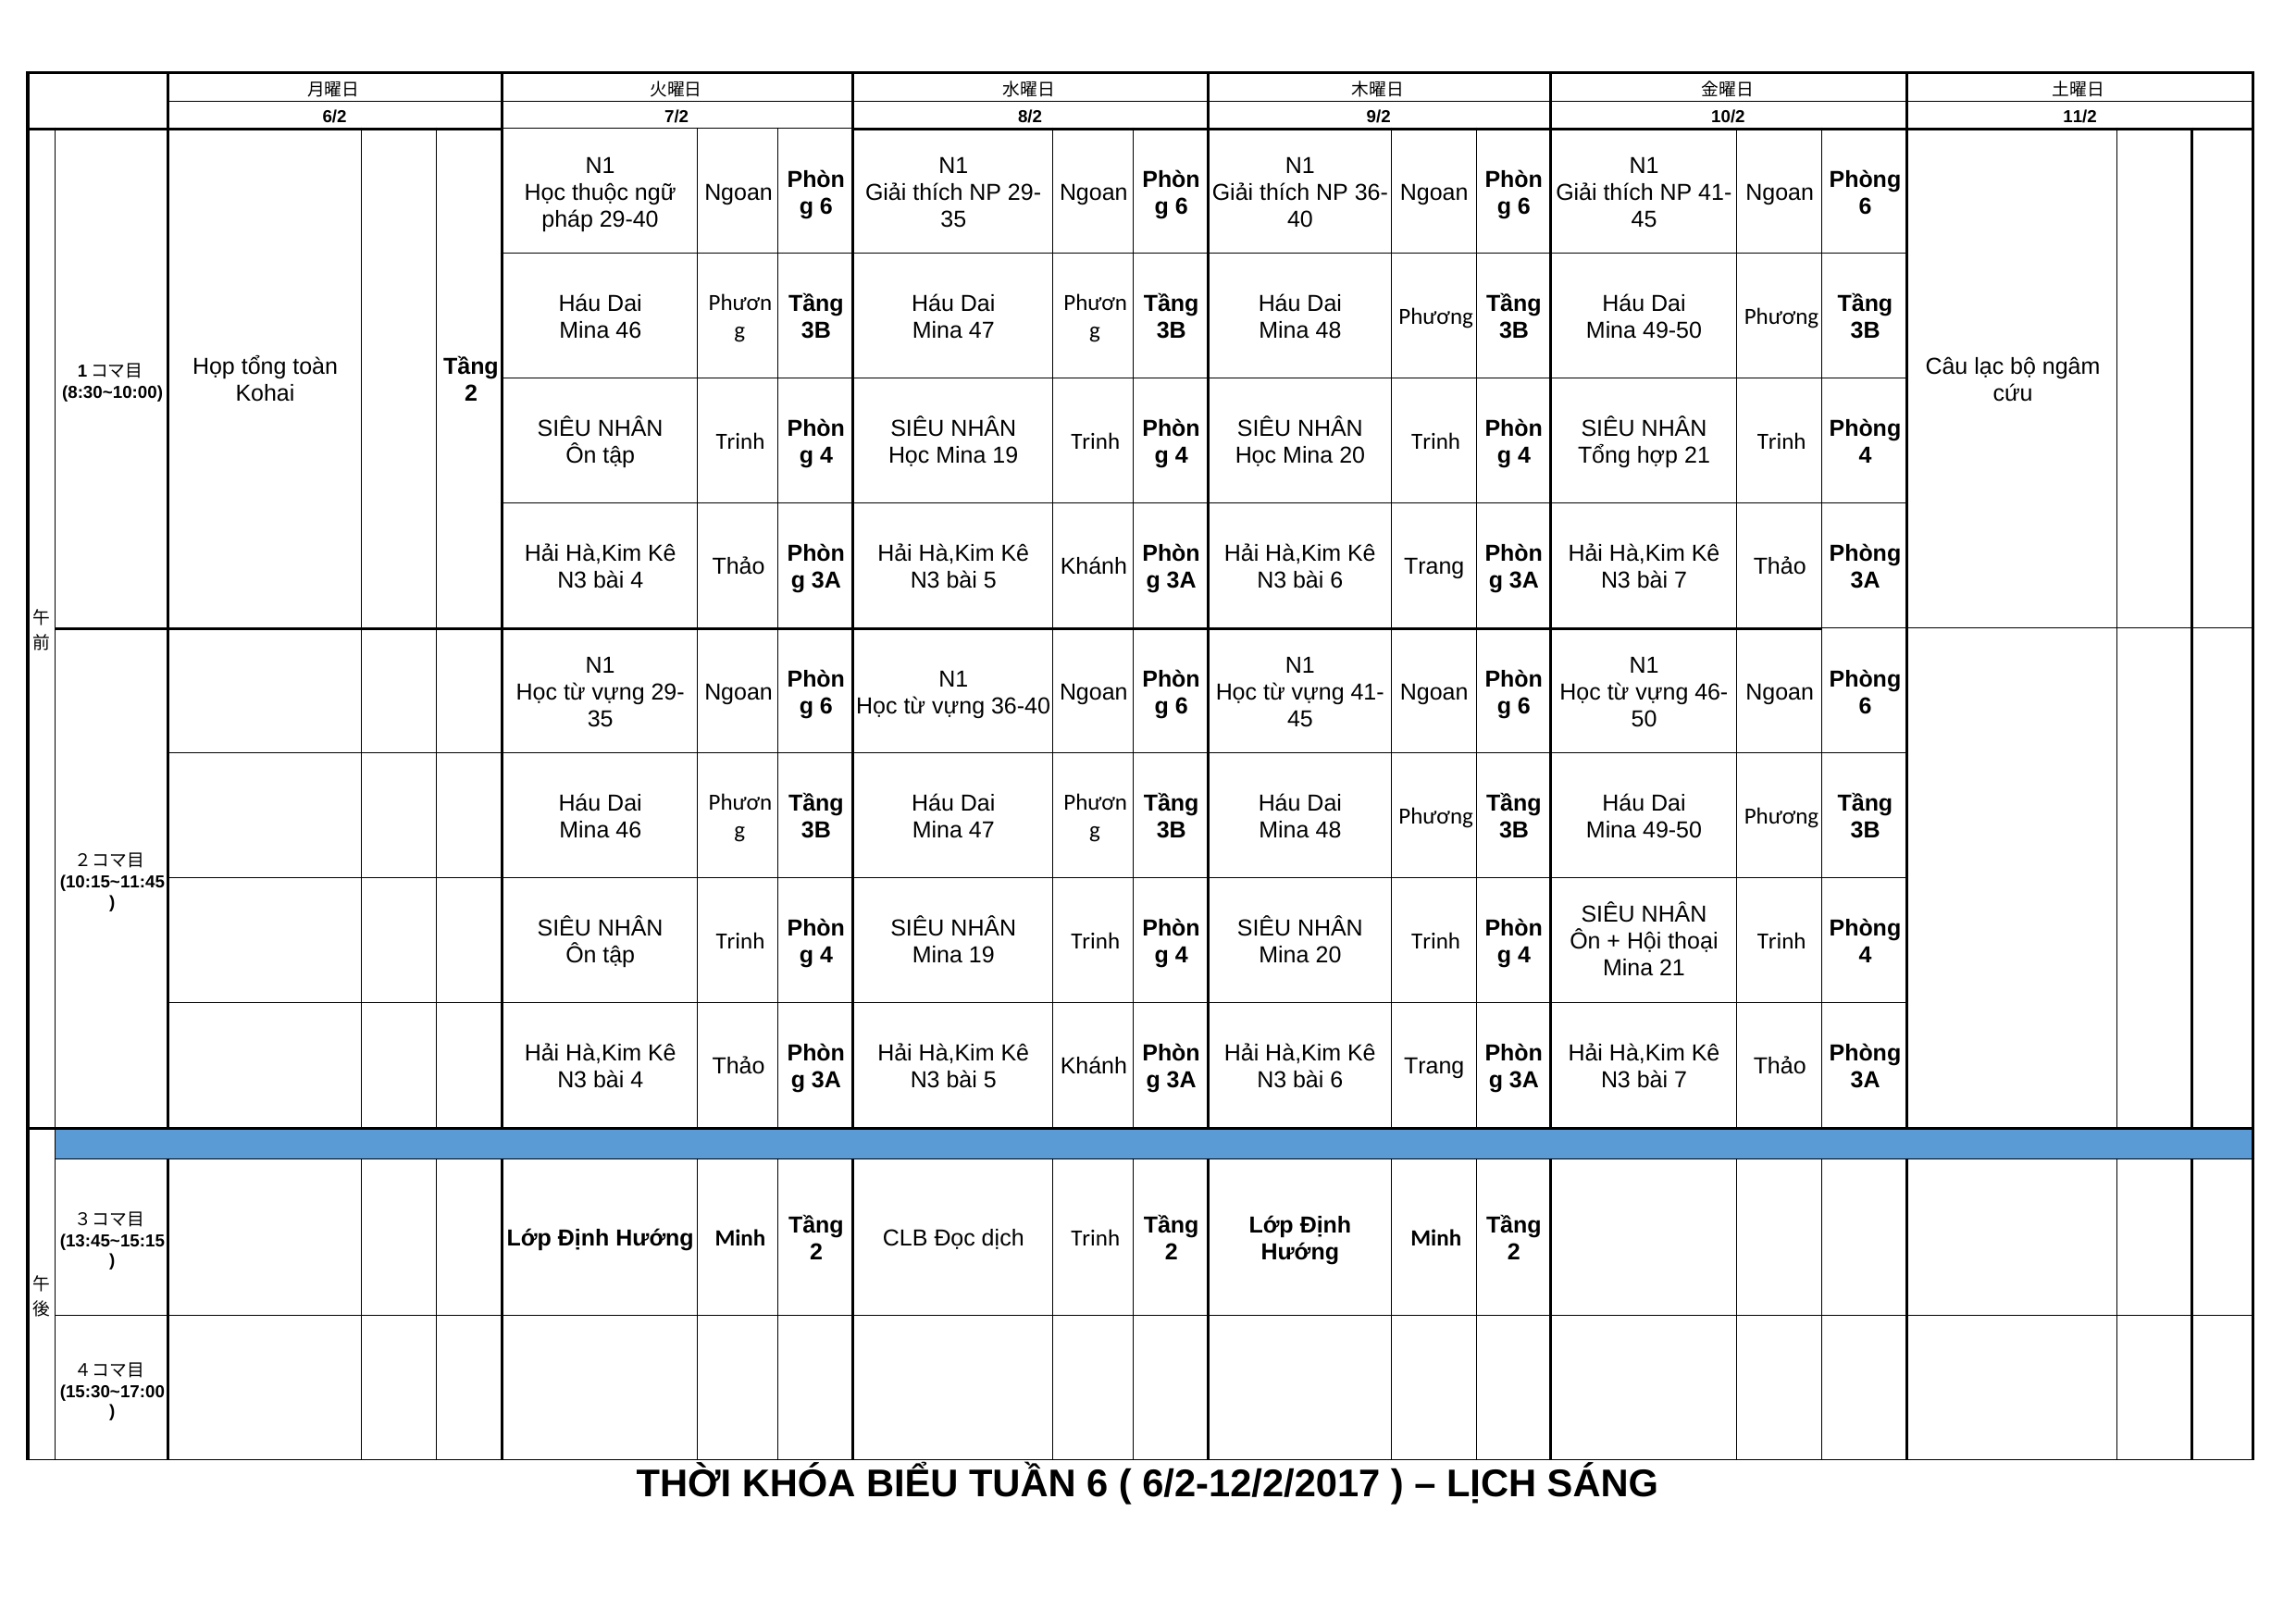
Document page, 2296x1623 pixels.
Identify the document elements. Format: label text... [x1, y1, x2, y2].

table_cell Ngoan [1737, 130, 1821, 252]
table_cell [169, 1316, 361, 1459]
table_cell [2117, 1316, 2191, 1459]
table_cell Lớp Định Hướng [1210, 1159, 1391, 1315]
table_cell Háu Dai Mina 46 [503, 254, 697, 377]
table_cell Ngoan [1053, 130, 1133, 252]
table_cell Phòng 3A [1477, 1003, 1549, 1126]
table_header [30, 74, 167, 127]
table_cell N1 Học từ vựng 46-50 [1552, 630, 1736, 751]
table_cell Tầng 2 [1134, 1159, 1207, 1315]
table_cell Trinh [1053, 878, 1133, 1001]
table_cell Tầng 2 [437, 130, 501, 626]
table_cell Phòng 6 [1822, 628, 1905, 751]
table_cell [1392, 1316, 1476, 1459]
table_cell [1053, 1316, 1133, 1459]
table_cell [362, 753, 436, 876]
table_header 木曜日 [1210, 74, 1549, 101]
table_header 水曜日 [854, 74, 1207, 101]
table_cell Trinh [698, 878, 777, 1001]
table_cell CLB Đọc dịch [854, 1159, 1052, 1315]
table_cell Tầng 2 [778, 1159, 851, 1315]
table_cell [2117, 1159, 2191, 1315]
table_cell Phòng 3A [1822, 1003, 1905, 1126]
table_cell Ngoan [698, 630, 777, 751]
table_cell Tầng 3B [1477, 254, 1549, 377]
table_cell 1コマ目 (8:30~10:00) [56, 130, 167, 626]
table_cell [56, 1130, 2252, 1158]
table_cell [1908, 1316, 2116, 1459]
table_cell Trinh [1392, 878, 1476, 1001]
table_cell ２コマ目 (10:15~11:45) [56, 630, 167, 1126]
table_cell Hải Hà,Kim Kê N3 bài 7 [1552, 1003, 1736, 1126]
table_cell Phương [1392, 753, 1476, 876]
table_cell Khánh [1053, 1003, 1133, 1126]
table_cell Ngoan [1392, 630, 1476, 751]
table_cell Phòng 4 [1134, 378, 1207, 502]
table_cell [1552, 1159, 1736, 1315]
table_cell Phương [1392, 254, 1476, 377]
table_cell Minh [698, 1159, 777, 1315]
table_cell Trinh [1737, 878, 1821, 1001]
table_cell Háu Dai Mina 49-50 [1552, 753, 1736, 876]
table_cell Trinh [1392, 378, 1476, 502]
table_cell [169, 1159, 361, 1315]
table_cell [2193, 130, 2252, 626]
table_cell N1 Giải thích NP 41-45 [1552, 130, 1736, 252]
table_cell Trinh [1053, 378, 1133, 502]
table_cell [854, 1316, 1052, 1459]
table_cell Tầng 3B [778, 753, 851, 876]
table_cell Phương [698, 254, 777, 377]
table_cell Phòng 3A [1134, 503, 1207, 626]
table_cell Phòng 3A [778, 1003, 851, 1126]
table_cell Ngoan [1392, 130, 1476, 252]
table_cell Phương [1737, 254, 1821, 377]
table_cell Phòng 4 [1822, 378, 1905, 502]
table_cell [169, 1003, 361, 1126]
table_cell [1552, 1316, 1736, 1459]
table_cell Ngoan [1737, 630, 1821, 751]
table_cell Phương [1053, 753, 1133, 876]
table_cell Tầng 3B [1822, 753, 1905, 876]
table_cell Phòng 6 [1822, 130, 1905, 252]
table_cell [437, 878, 501, 1001]
table_cell Phòng 6 [1477, 130, 1549, 252]
table_cell Trinh [1737, 378, 1821, 502]
table_cell [1822, 1316, 1905, 1459]
table_cell [778, 1316, 851, 1459]
table_cell 7/2 [503, 102, 851, 127]
table_cell SIÊU NHÂN Mina 19 [854, 878, 1052, 1001]
table_cell Tầng 3B [1134, 753, 1207, 876]
table_cell Tầng 2 [1477, 1159, 1549, 1315]
table_cell Phòng 4 [778, 378, 851, 502]
table_cell N1 Học thuộc ngữ pháp 29-40 [503, 129, 697, 252]
table_cell SIÊU NHÂN Ôn tập [503, 378, 697, 502]
table_cell Hải Hà,Kim Kê N3 bài 5 [854, 1003, 1052, 1126]
table_cell Phương [1737, 753, 1821, 876]
table_cell [437, 753, 501, 876]
table_cell Hải Hà,Kim Kê N3 bài 7 [1552, 503, 1736, 626]
table_cell 8/2 [854, 102, 1207, 127]
table_cell [2117, 628, 2191, 1126]
table_cell Phòng 4 [1822, 878, 1905, 1001]
table_cell N1 Học từ vựng 29-35 [503, 630, 697, 751]
table_cell Phòng 6 [1477, 630, 1549, 751]
table_cell Trinh [1053, 1159, 1133, 1315]
table_cell [169, 630, 361, 751]
table_cell ４コマ目 (15:30~17:00) [56, 1316, 167, 1459]
table_cell N1 Học từ vựng 36-40 [854, 630, 1052, 751]
table_cell N1 Giải thích NP 36-40 [1210, 130, 1391, 252]
table_cell Phòng 6 [1134, 130, 1207, 252]
table_cell [2193, 1316, 2252, 1459]
table_cell 11/2 [1908, 102, 2252, 127]
table_cell Câu lạc bộ ngâm cứu [1908, 130, 2116, 626]
table_cell [437, 1003, 501, 1126]
table_cell Minh [1392, 1159, 1476, 1315]
table_cell [169, 753, 361, 876]
table_cell [1210, 1316, 1391, 1459]
table_cell 午前 [30, 130, 55, 1126]
table_header 土曜日 [1908, 74, 2252, 101]
table_cell [1477, 1316, 1549, 1459]
table_cell [1822, 1159, 1905, 1315]
table_cell [362, 1316, 436, 1459]
table_cell Tầng 3B [1477, 753, 1549, 876]
table_cell Phòng 4 [1477, 878, 1549, 1001]
table_cell Hải Hà,Kim Kê N3 bài 5 [854, 503, 1052, 626]
table_cell Háu Dai Mina 46 [503, 753, 697, 876]
table_cell [1134, 1316, 1207, 1459]
table_cell Phòng 3A [1477, 503, 1549, 626]
table_cell Lớp Định Hướng [503, 1159, 697, 1315]
table_cell SIÊU NHÂN Học Mina 19 [854, 378, 1052, 502]
table_cell Háu Dai Mina 47 [854, 753, 1052, 876]
table_cell [169, 878, 361, 1001]
table_header 金曜日 [1552, 74, 1905, 101]
table_cell Hải Hà,Kim Kê N3 bài 4 [503, 1003, 697, 1126]
table_cell [698, 1316, 777, 1459]
table_cell Hải Hà,Kim Kê N3 bài 6 [1210, 503, 1391, 626]
table_cell [1908, 628, 2116, 1126]
table_cell Trang [1392, 1003, 1476, 1126]
table_cell Trinh [698, 378, 777, 502]
table_cell Háu Dai Mina 49-50 [1552, 254, 1736, 377]
table_cell [362, 1003, 436, 1126]
table_cell Phòng 4 [1477, 378, 1549, 502]
table_cell [503, 1316, 697, 1459]
table_cell Ngoan [1053, 630, 1133, 751]
table_cell [2193, 1159, 2252, 1315]
table_cell [362, 1159, 436, 1315]
table_cell SIÊU NHÂN Ôn tập [503, 878, 697, 1001]
table_cell N1 Học từ vựng 41-45 [1210, 630, 1391, 751]
table_cell [362, 878, 436, 1001]
table_cell Thảo [1737, 503, 1821, 626]
table_cell 6/2 [169, 102, 501, 127]
table_cell [437, 1316, 501, 1459]
table_header 火曜日 [503, 74, 851, 101]
table_cell Khánh [1053, 503, 1133, 626]
table_cell Phương [698, 753, 777, 876]
table_cell ３コマ目 (13:45~15:15) [56, 1159, 167, 1315]
text THỜI KHÓA BIỂU TUẦN 6 ( 6/2-12/2/2017 ) – LỊCH SÁNG [28, 1460, 2267, 1505]
table_cell 午後 [30, 1130, 55, 1459]
table_cell Phòng 6 [778, 129, 851, 252]
table_cell Phòng 6 [1134, 630, 1207, 751]
table_cell Phòng 4 [1134, 878, 1207, 1001]
table_cell [1737, 1316, 1821, 1459]
table_cell Phòng 3A [1822, 503, 1905, 626]
table_cell SIÊU NHÂN Tổng hợp 21 [1552, 378, 1736, 502]
table_cell [1737, 1159, 1821, 1315]
table_cell Trang [1392, 503, 1476, 626]
table_cell [362, 630, 436, 751]
table_cell Tầng 3B [1134, 254, 1207, 377]
table_cell Hải Hà,Kim Kê N3 bài 4 [503, 503, 697, 626]
table_cell Háu Dai Mina 47 [854, 254, 1052, 377]
table_cell Phòng 3A [1134, 1003, 1207, 1126]
table_cell [2117, 130, 2191, 626]
table_cell SIÊU NHÂN Mina 20 [1210, 878, 1391, 1001]
table_cell 9/2 [1210, 102, 1549, 127]
table_cell [437, 630, 501, 751]
table_cell Thảo [698, 503, 777, 626]
table_cell [2193, 628, 2252, 1126]
table_cell Phương [1053, 254, 1133, 377]
table_cell Phòng 4 [778, 878, 851, 1001]
table_cell [1908, 1159, 2116, 1315]
table_cell Háu Dai Mina 48 [1210, 753, 1391, 876]
table_cell Ngoan [698, 129, 777, 252]
table_cell [437, 1159, 501, 1315]
table_cell N1 Giải thích NP 29-35 [854, 130, 1052, 252]
table_cell Tầng 3B [1822, 254, 1905, 377]
table_cell Phòng 3A [778, 503, 851, 626]
table_cell [362, 130, 436, 626]
table_cell SIÊU NHÂN Học Mina 20 [1210, 378, 1391, 502]
table_cell Tầng 3B [778, 254, 851, 377]
table_cell Hải Hà,Kim Kê N3 bài 6 [1210, 1003, 1391, 1126]
table_header 月曜日 [169, 74, 501, 101]
table_cell SIÊU NHÂN Ôn + Hội thoại Mina 21 [1552, 878, 1736, 1001]
table_cell 10/2 [1552, 102, 1905, 127]
table_cell Háu Dai Mina 48 [1210, 254, 1391, 377]
table_cell Họp tổng toàn Kohai [169, 130, 361, 626]
table_cell Thảo [698, 1003, 777, 1126]
table_cell Phòng 6 [778, 630, 851, 751]
table_cell Thảo [1737, 1003, 1821, 1126]
